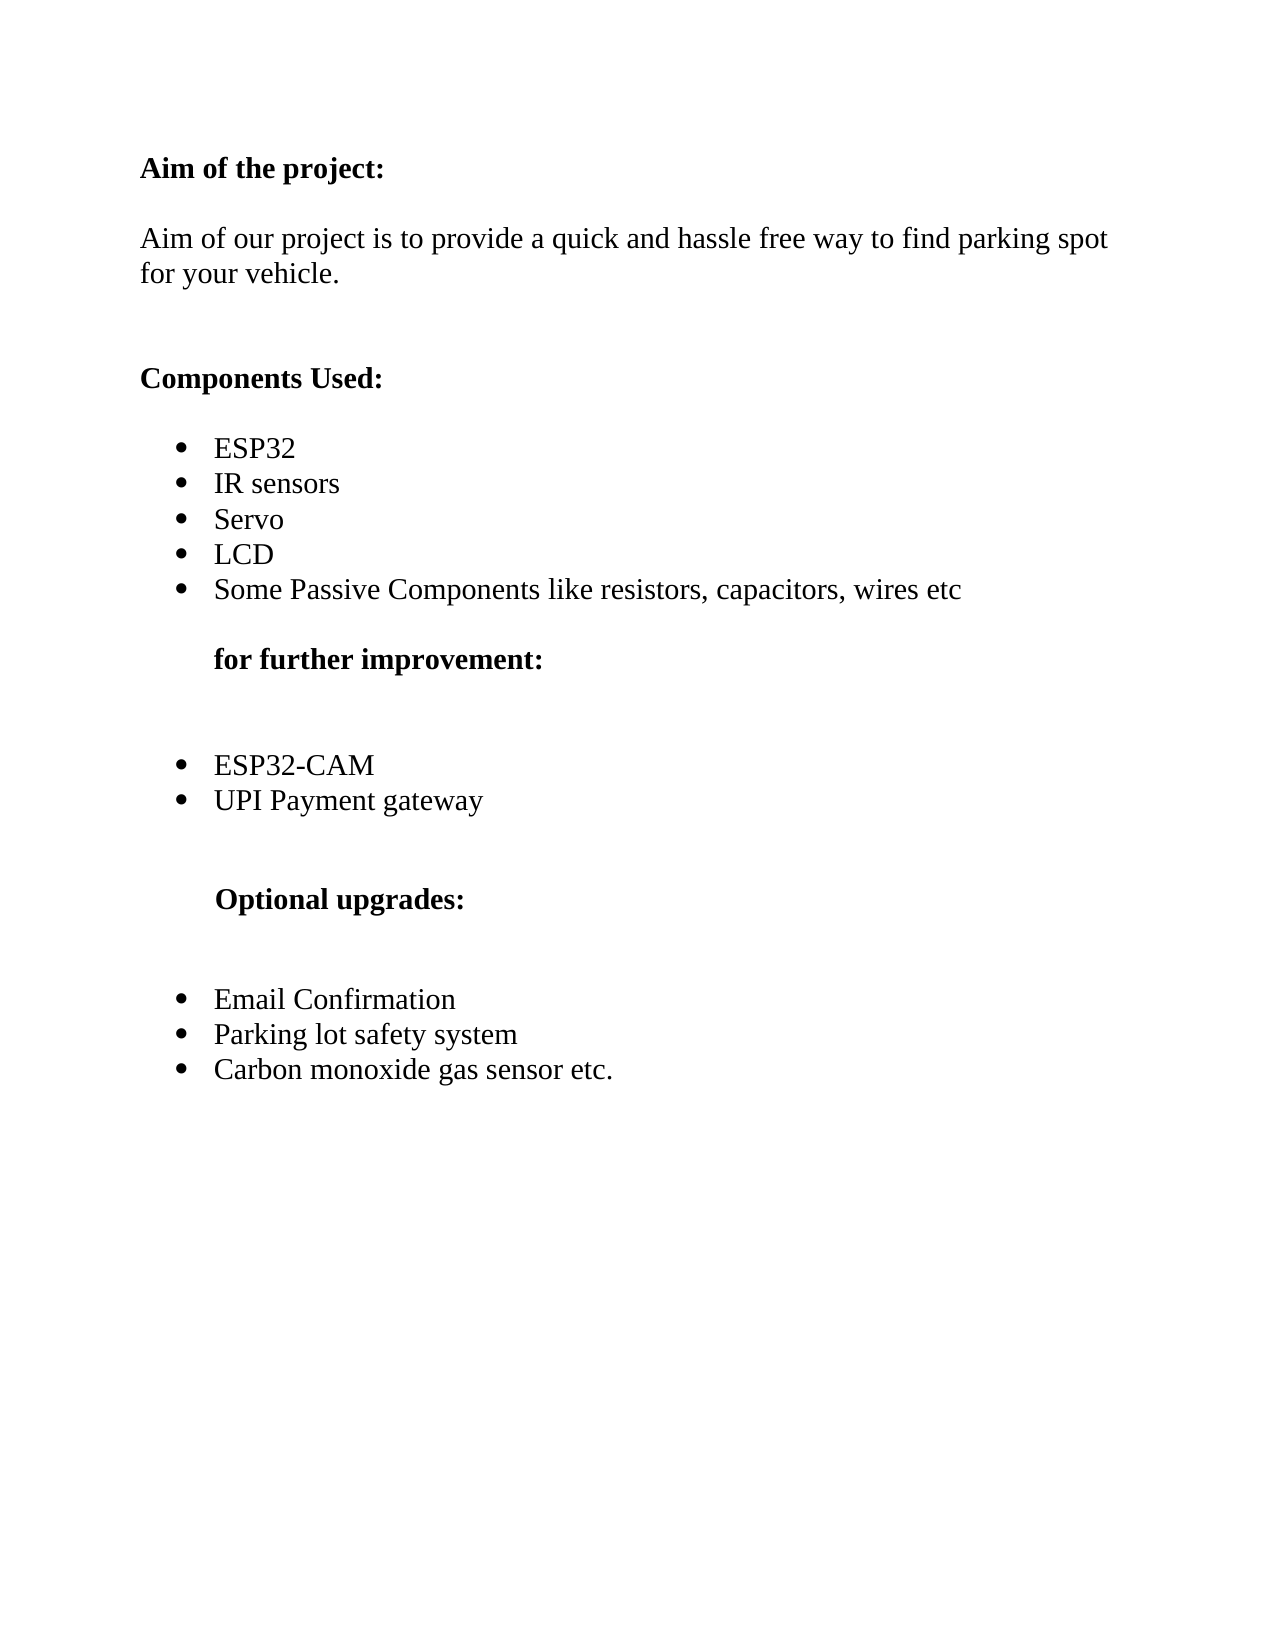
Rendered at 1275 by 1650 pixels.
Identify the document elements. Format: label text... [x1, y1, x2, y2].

list IR sensors [176, 466, 1137, 500]
list Parking lot safety system [176, 1016, 1137, 1051]
text Components Used: [139, 360, 1137, 395]
text Optional upgrades: [139, 882, 1137, 916]
text Aim of the project: [139, 150, 1137, 185]
list Some Passive Components like resistors, capacitors, wires etc [176, 571, 1137, 606]
list Servo [176, 501, 1137, 536]
text Aim of our project is to provide a quick and hassle free way to find parking spot for your vehicle. [139, 220, 1137, 289]
text for further improvement: [213, 642, 1137, 676]
list ESP32 [176, 430, 1137, 465]
list UPI Payment gateway [176, 782, 1137, 817]
list Email Confirmation [176, 981, 1137, 1016]
list LCD [176, 536, 1137, 571]
list ESP32-CAM [176, 747, 1137, 782]
list Carbon monoxide gas sensor etc. [176, 1051, 1137, 1086]
